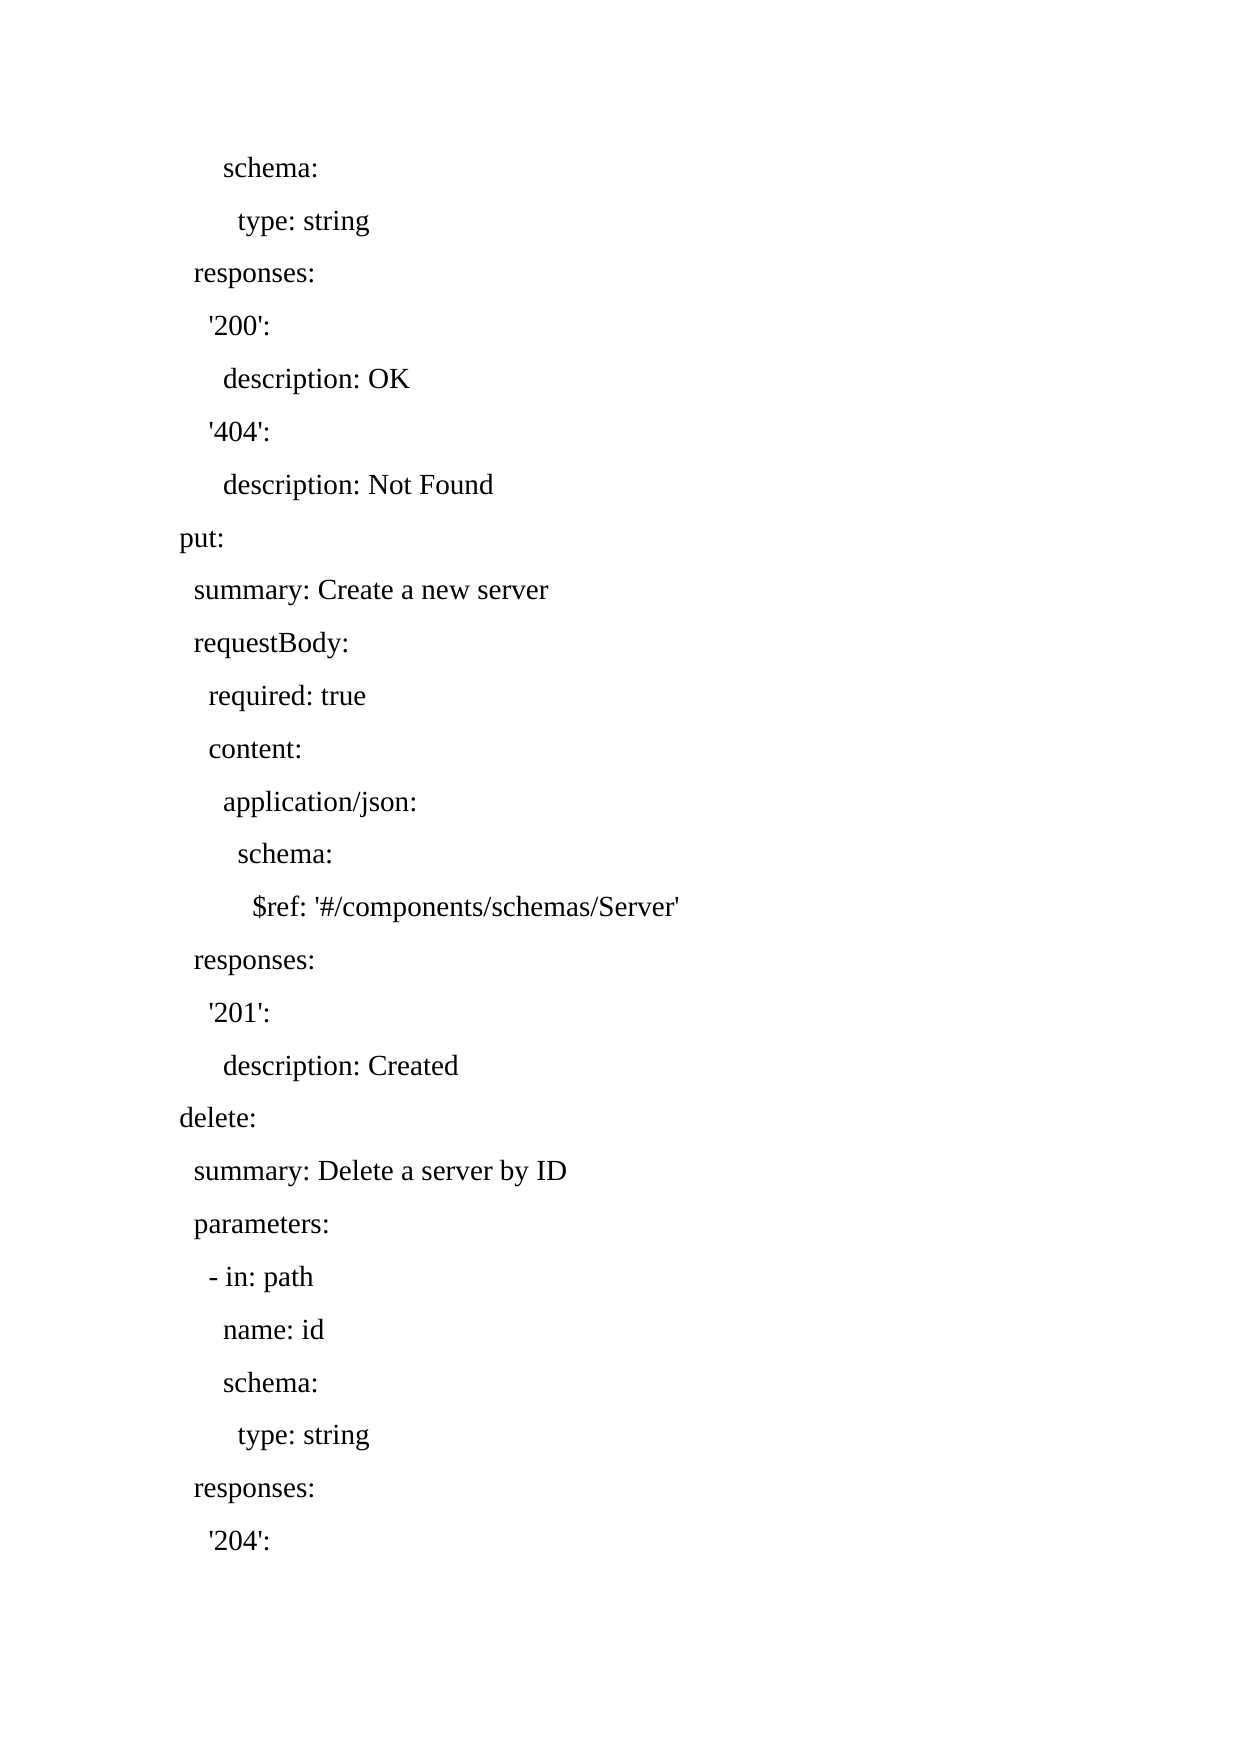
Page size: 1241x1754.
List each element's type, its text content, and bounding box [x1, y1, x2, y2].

text schema: [150, 837, 1090, 870]
text responses: [150, 942, 1090, 976]
text delete: [150, 1101, 1090, 1134]
text - in: path [150, 1259, 1090, 1293]
text '204': [150, 1523, 1090, 1557]
text type: string [150, 203, 1090, 236]
text required: true [150, 678, 1090, 712]
text name: id [150, 1312, 1090, 1345]
text content: [150, 731, 1090, 764]
text responses: [150, 1470, 1090, 1504]
text '404': [150, 414, 1090, 448]
text responses: [150, 256, 1090, 289]
text description: Created [150, 1048, 1090, 1081]
text requestBody: [150, 625, 1090, 659]
text summary: Create a new server [150, 572, 1090, 606]
text schema: [150, 1365, 1090, 1398]
text $ref: '#/components/schemas/Server' [150, 889, 1090, 923]
text schema: [150, 150, 1090, 183]
text parameters: [150, 1206, 1090, 1240]
text description: OK [150, 361, 1090, 395]
text application/json: [150, 784, 1090, 817]
text '201': [150, 995, 1090, 1028]
text type: string [150, 1417, 1090, 1451]
text description: Not Found [150, 467, 1090, 500]
text '200': [150, 308, 1090, 342]
text put: [150, 520, 1090, 553]
text summary: Delete a server by ID [150, 1153, 1090, 1187]
